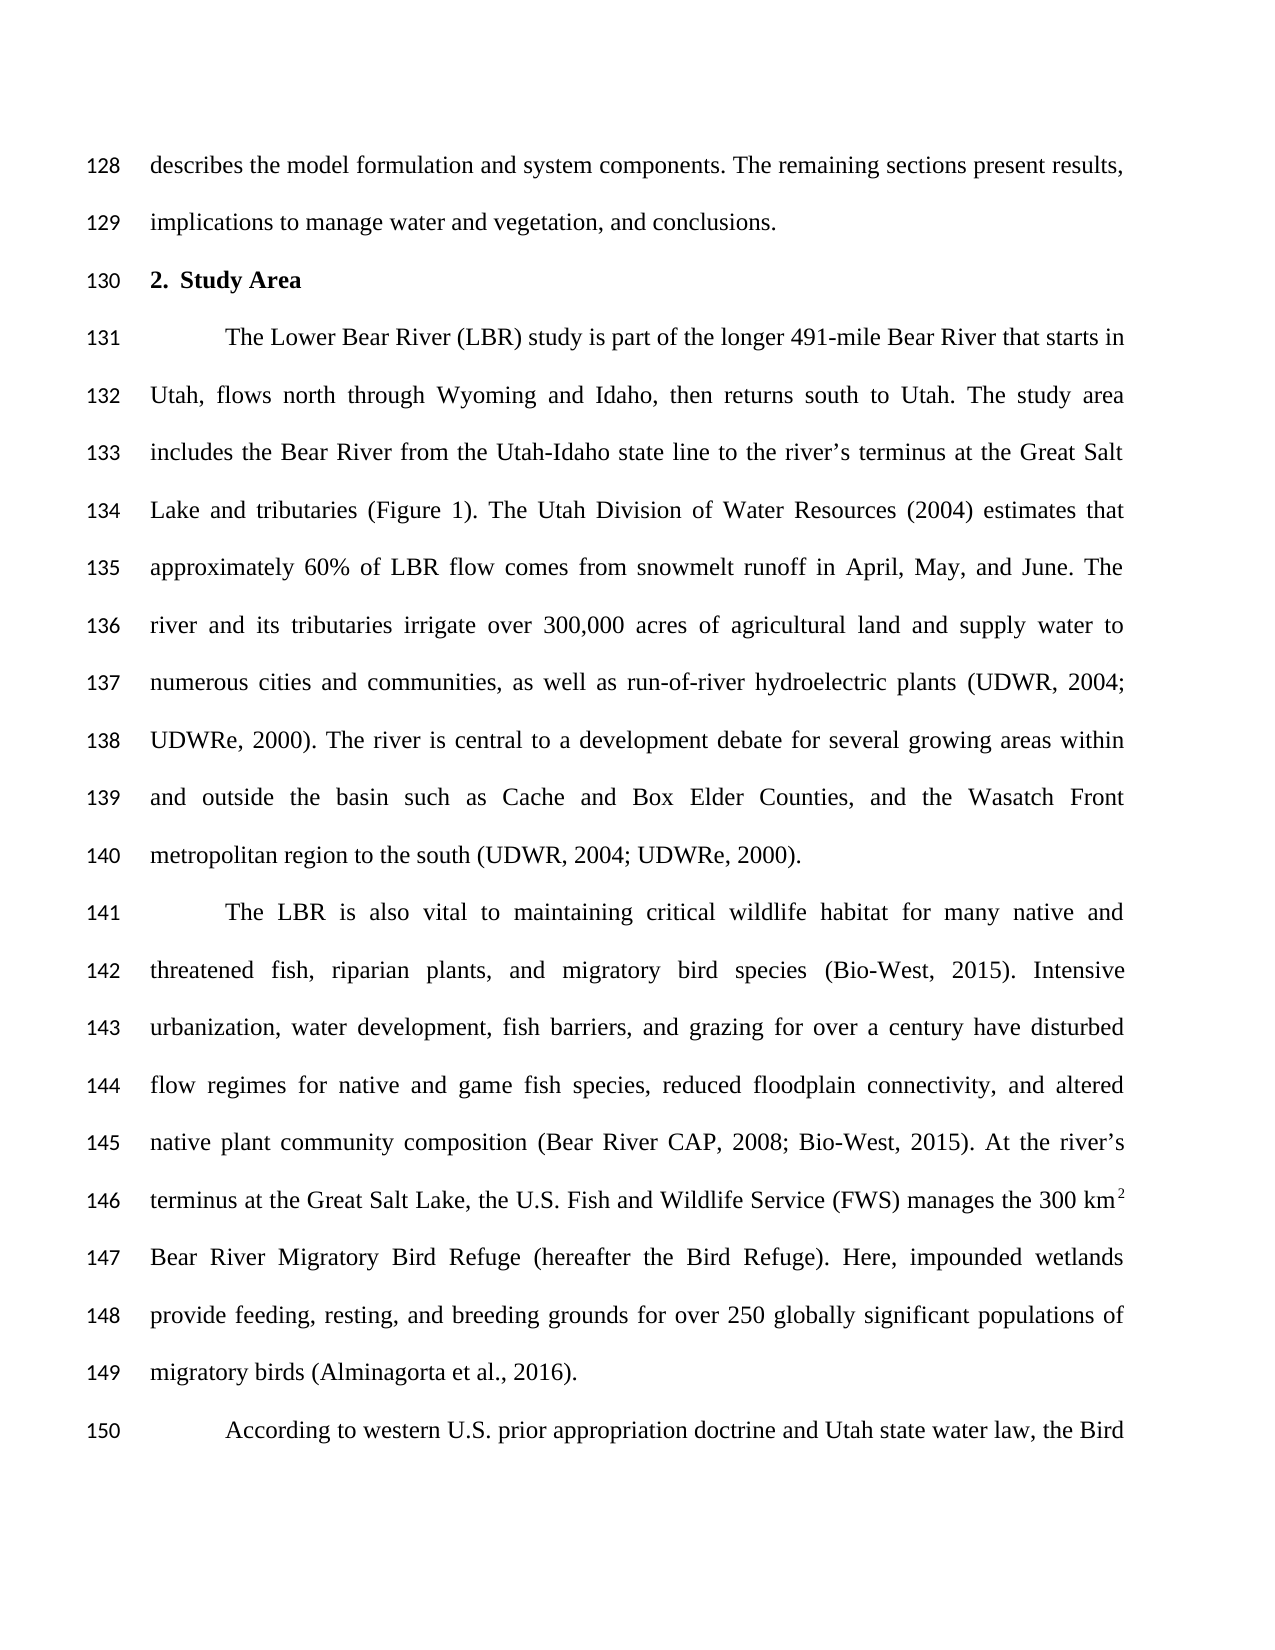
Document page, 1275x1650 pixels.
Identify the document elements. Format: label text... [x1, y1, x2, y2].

list Study Area [150, 265, 1125, 294]
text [150, 1415, 1125, 1444]
text The LBR is also vital to maintaining critical wildlife habitat for many native and threatened fish, riparian plants, and migratory bird species (Bio-West, 2015). Intensive urbanization, water development, fish barriers, and grazing for over a century have disturbed flow regimes for native and game fish species, reduced floodplain connectivity, and altered native plant community composition (Bear River CAP, 2008; Bio-West, 2015). At the river’s terminus at the Great Salt Lake, the U.S. Fish and Wildlife Service (FWS) manages the 300 km2 Bear River Migratory Bird Refuge (hereafter the Bird Refuge). Here, impounded wetlands provide feeding, resting, and breeding grounds for over 250 globally significant populations of migratory birds (Alminagorta et al., 2016). [150, 897, 1125, 1386]
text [150, 150, 1125, 236]
text The Lower Bear River (LBR) study is part of the longer 491-mile Bear River that starts in Utah, flows north through Wyoming and Idaho, then returns south to Utah. The study area includes the Bear River from the Utah-Idaho state line to the river’s terminus at the Great Salt Lake and tributaries (Figure 1). The Utah Division of Water Resources (2004) estimates that approximately 60% of LBR flow comes from snowmelt runoff in April, May, and June. The river and its tributaries irrigate over 300,000 acres of agricultural land and supply water to numerous cities and communities, as well as run-of-river hydroelectric plants (UDWR, 2004; UDWRe, 2000). The river is central to a development debate for several growing areas within and outside the basin such as Cache and Box Elder Counties, and the Wasatch Front metropolitan region to the south (UDWR, 2004; UDWRe, 2000). [150, 322, 1125, 869]
